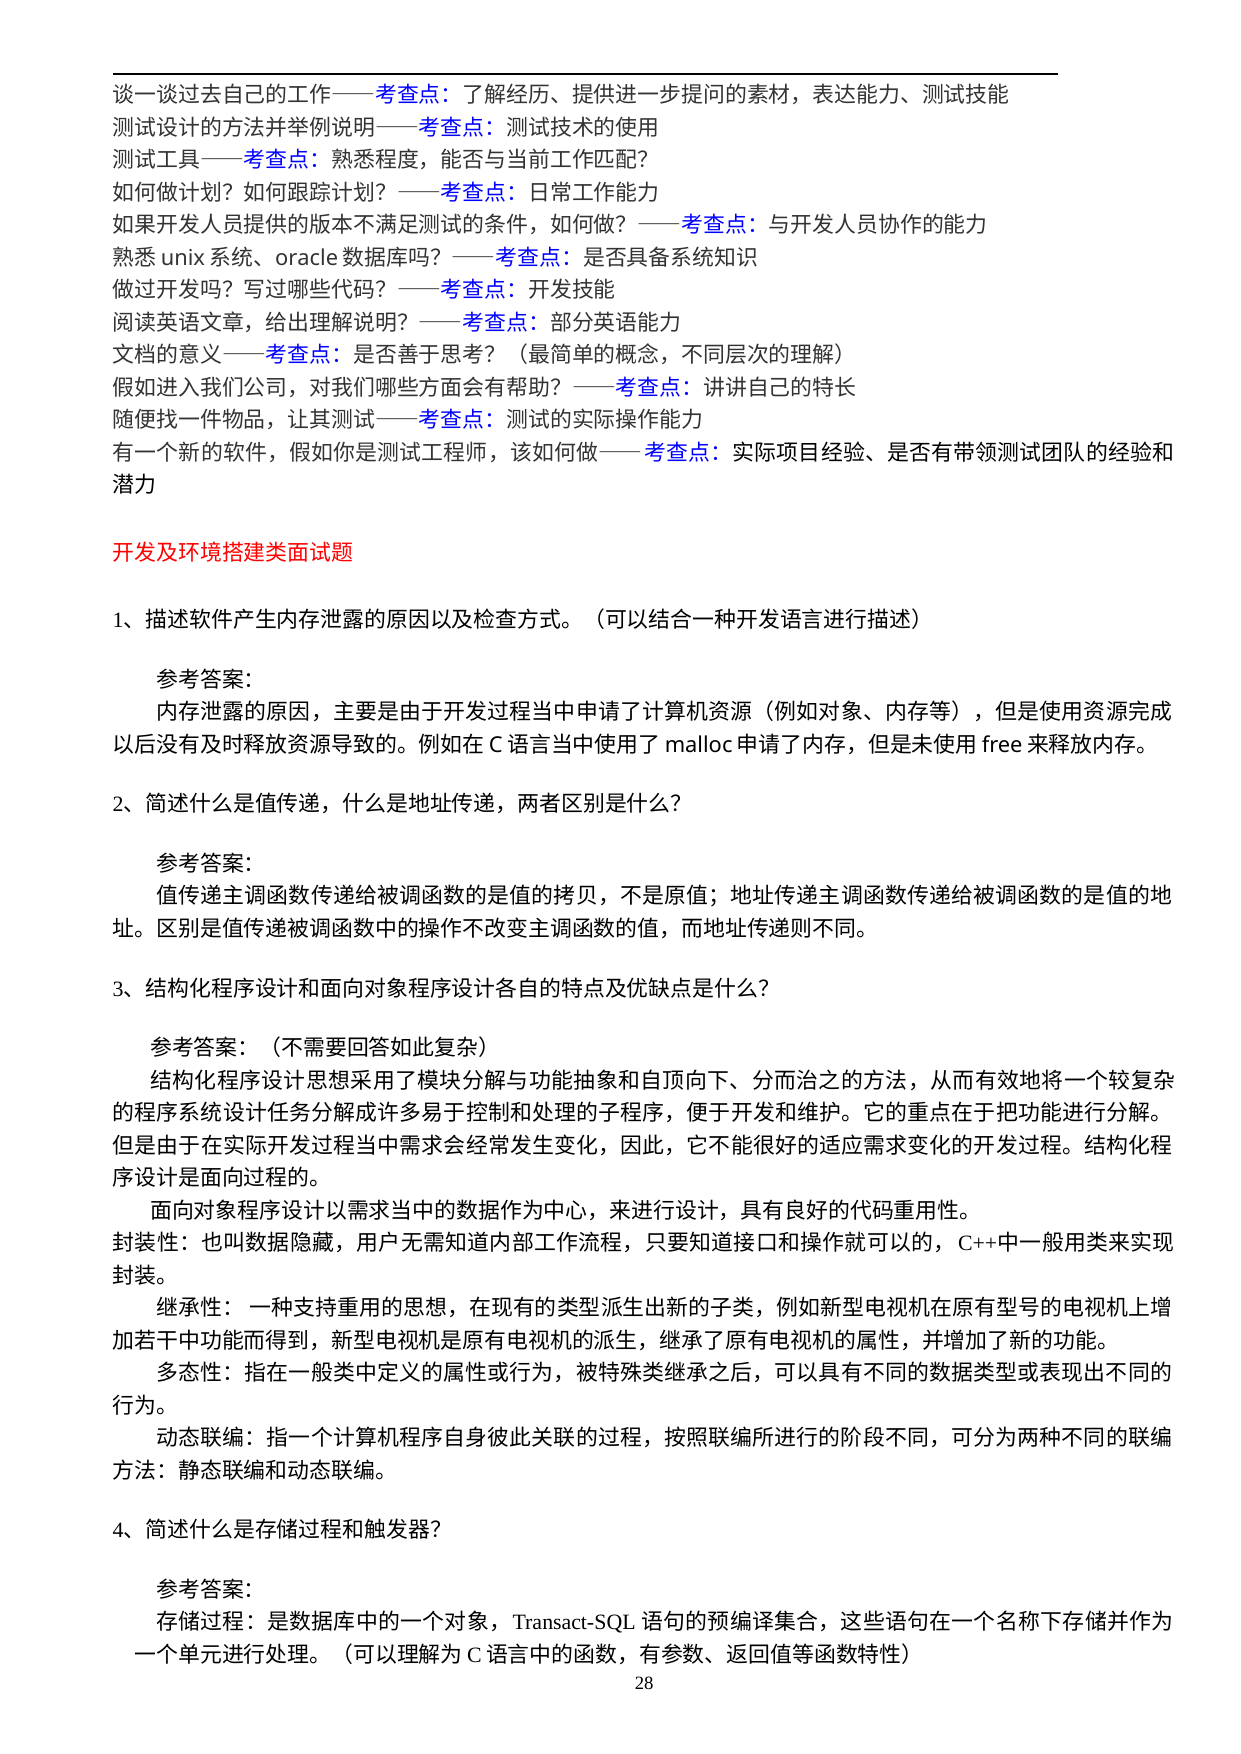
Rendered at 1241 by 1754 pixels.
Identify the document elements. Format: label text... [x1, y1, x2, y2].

text 动态联编：指一个计算机程序自身彼此关联的过程，按照联编所进行的阶段不同，可分为两种不同的联编方法：静态联编和动态联编。 [112, 1420, 1175, 1485]
text 随便找一件物品，让其测试——考查点：测试的实际操作能力 有一个新的软件，假如你是测试工程师，该如何做——考查点：实际项目经验、是否有带领测试团队的经验和潜力 [112, 402, 1175, 499]
text 参考答案： [112, 1571, 1175, 1604]
text 存储过程：是数据库中的一个对象，Transact-SQL 语句的预编译集合，这些语句在一个名称下存储并作为一个单元进行处理。（可以理解为C语言中的函数，有参数、返回值等函数特性） [134, 1604, 1175, 1669]
text 参考答案： [112, 661, 1175, 694]
text 参考答案：（不需要回答如此复杂） [112, 1030, 1175, 1062]
subtitle 3、结构化程序设计和面向对象程序设计各自的特点及优缺点是什么？ [112, 970, 1175, 1003]
text 多态性：指在一般类中定义的属性或行为，被特殊类继承之后，可以具有不同的数据类型或表现出不同的行为。 [112, 1355, 1175, 1420]
text 结构化程序设计思想采用了模块分解与功能抽象和自顶向下、分而治之的方法，从而有效地将一个较复杂的程序系统设计任务分解成许多易于控制和处理的子程序，便于开发和维护。它的重点在于把功能进行分解。但是由于在实际开发过程当中需求会经常发生变化，因此，它不能很好的适应需求变化的开发过程。结构化程序设计是面向过程的。 [112, 1062, 1175, 1192]
subtitle 1、描述软件产生内存泄露的原因以及检查方式。（可以结合一种开发语言进行描述） [112, 602, 1175, 634]
subtitle 4、简述什么是存储过程和触发器？ [112, 1512, 1175, 1544]
subtitle 开发及环境搭建类面试题 [112, 535, 1175, 567]
subtitle 2、简述什么是值传递，什么是地址传递，两者区别是什么？ [112, 786, 1175, 818]
text 面向对象程序设计以需求当中的数据作为中心，来进行设计，具有良好的代码重用性。 [112, 1192, 1175, 1225]
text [112, 77, 1175, 402]
text 封装性：也叫数据隐藏，用户无需知道内部工作流程，只要知道接口和操作就可以的，C++中一般用类来实现封装。 [112, 1225, 1175, 1290]
text 继承性： 一种支持重用的思想，在现有的类型派生出新的子类，例如新型电视机在原有型号的电视机上增加若干中功能而得到，新型电视机是原有电视机的派生，继承了原有电视机的属性，并增加了新的功能。 [112, 1290, 1175, 1355]
text 值传递主调函数传递给被调函数的是值的拷贝，不是原值；地址传递主调函数传递给被调函数的是值的地址。区别是值传递被调函数中的操作不改变主调函数的值，而地址传递则不同。 [112, 878, 1175, 943]
text 内存泄露的原因，主要是由于开发过程当中申请了计算机资源（例如对象、内存等），但是使用资源完成以后没有及时释放资源导致的。例如在C语言当中使用了malloc申请了内存，但是未使用free来释放内存。 [112, 694, 1175, 759]
text 参考答案： [112, 846, 1175, 878]
